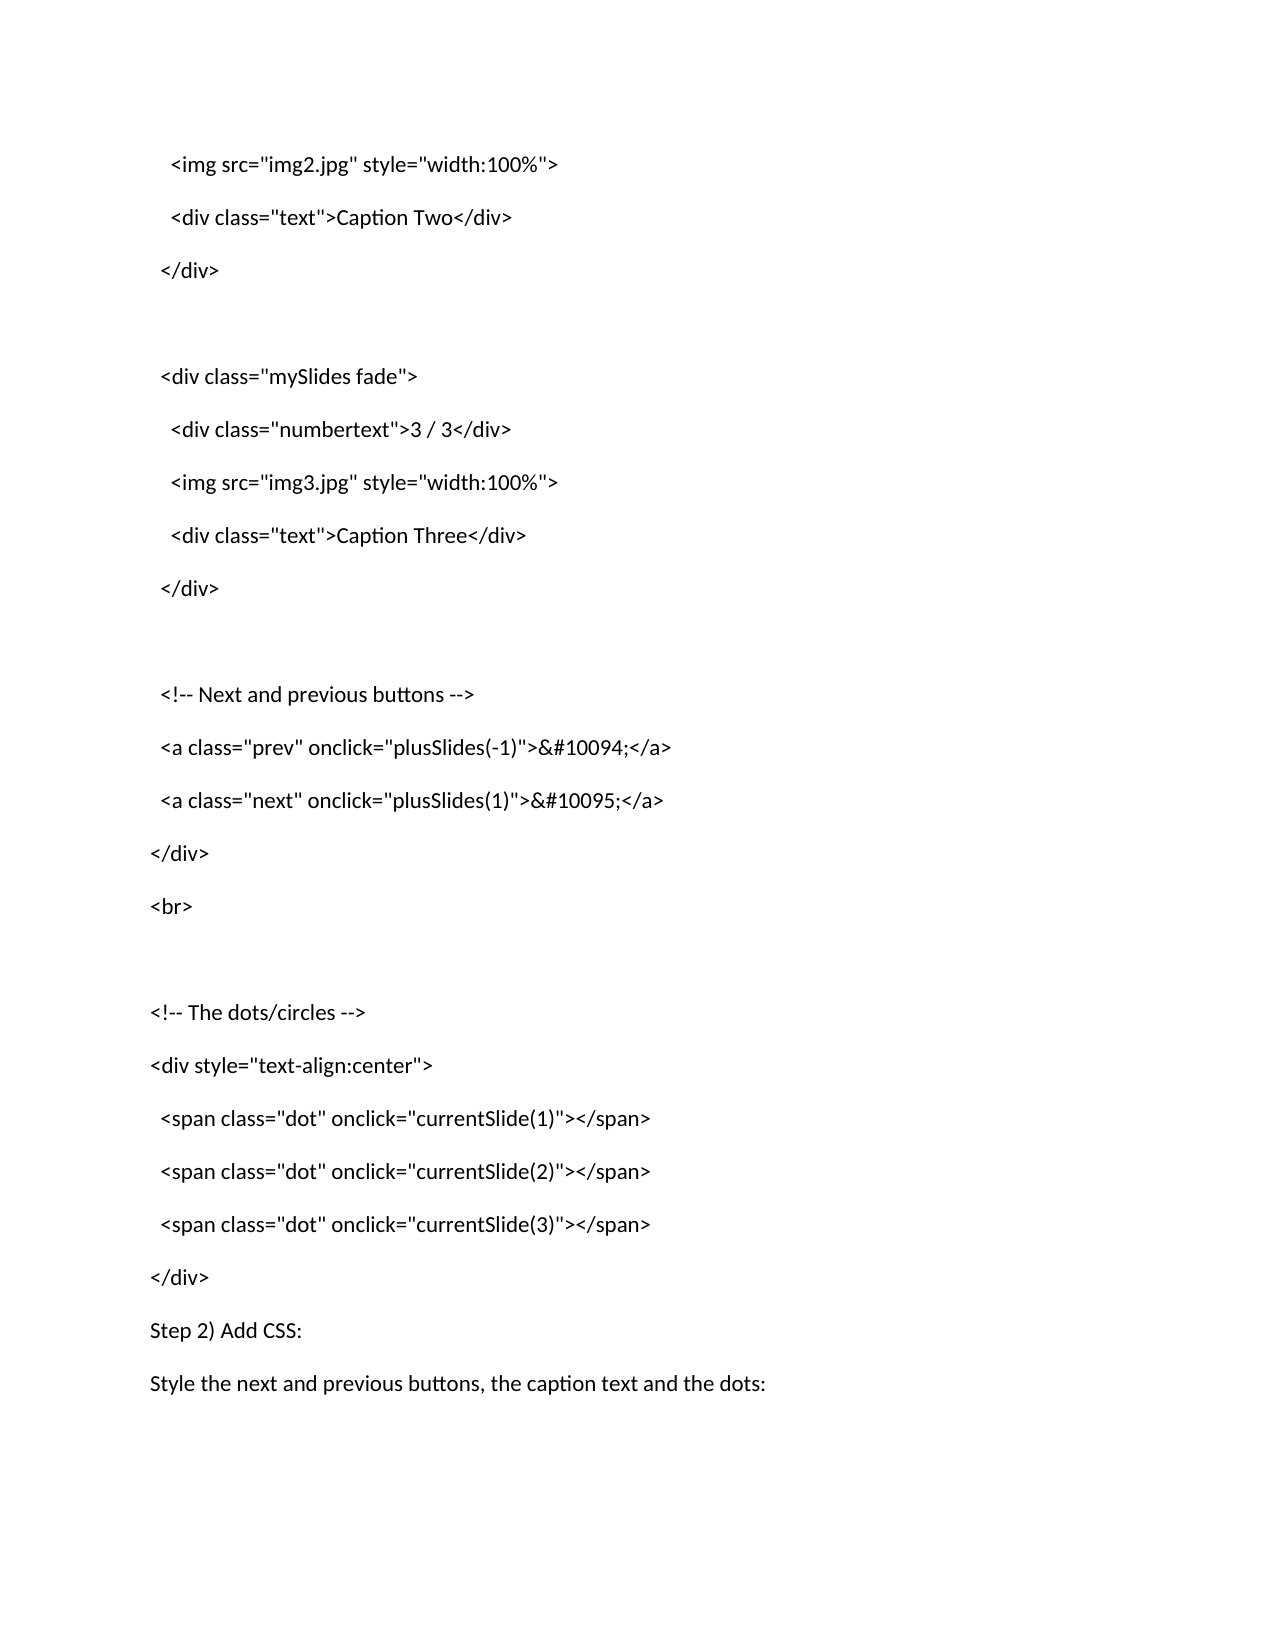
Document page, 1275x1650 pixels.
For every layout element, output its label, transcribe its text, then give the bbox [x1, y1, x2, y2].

text </div> [150, 256, 1125, 284]
text Step 2) Add CSS: [150, 1316, 1125, 1344]
text </div> [150, 839, 1125, 867]
text <img src="img2.jpg" style="width:100%"> [150, 150, 1125, 178]
text <!-- The dots/circles --> [150, 998, 1125, 1026]
text <div class="text">Caption Two</div> [150, 203, 1125, 231]
text <span class="dot" onclick="currentSlide(1)"></span> [150, 1104, 1125, 1132]
text <img src="img3.jpg" style="width:100%"> [150, 468, 1125, 496]
text <div class="text">Caption Three</div> [150, 521, 1125, 549]
text <br> [150, 892, 1125, 920]
text <span class="dot" onclick="currentSlide(2)"></span> [150, 1157, 1125, 1185]
text <div style="text-align:center"> [150, 1051, 1125, 1079]
text </div> [150, 1263, 1125, 1291]
text <a class="prev" onclick="plusSlides(-1)">&#10094;</a> [150, 733, 1125, 761]
text <div class="mySlides fade"> [150, 362, 1125, 390]
text <!-- Next and previous buttons --> [150, 680, 1125, 708]
text <a class="next" onclick="plusSlides(1)">&#10095;</a> [150, 786, 1125, 814]
text <span class="dot" onclick="currentSlide(3)"></span> [150, 1210, 1125, 1238]
text <div class="numbertext">3 / 3</div> [150, 415, 1125, 443]
text </div> [150, 574, 1125, 602]
text Style the next and previous buttons, the caption text and the dots: [150, 1369, 1125, 1397]
